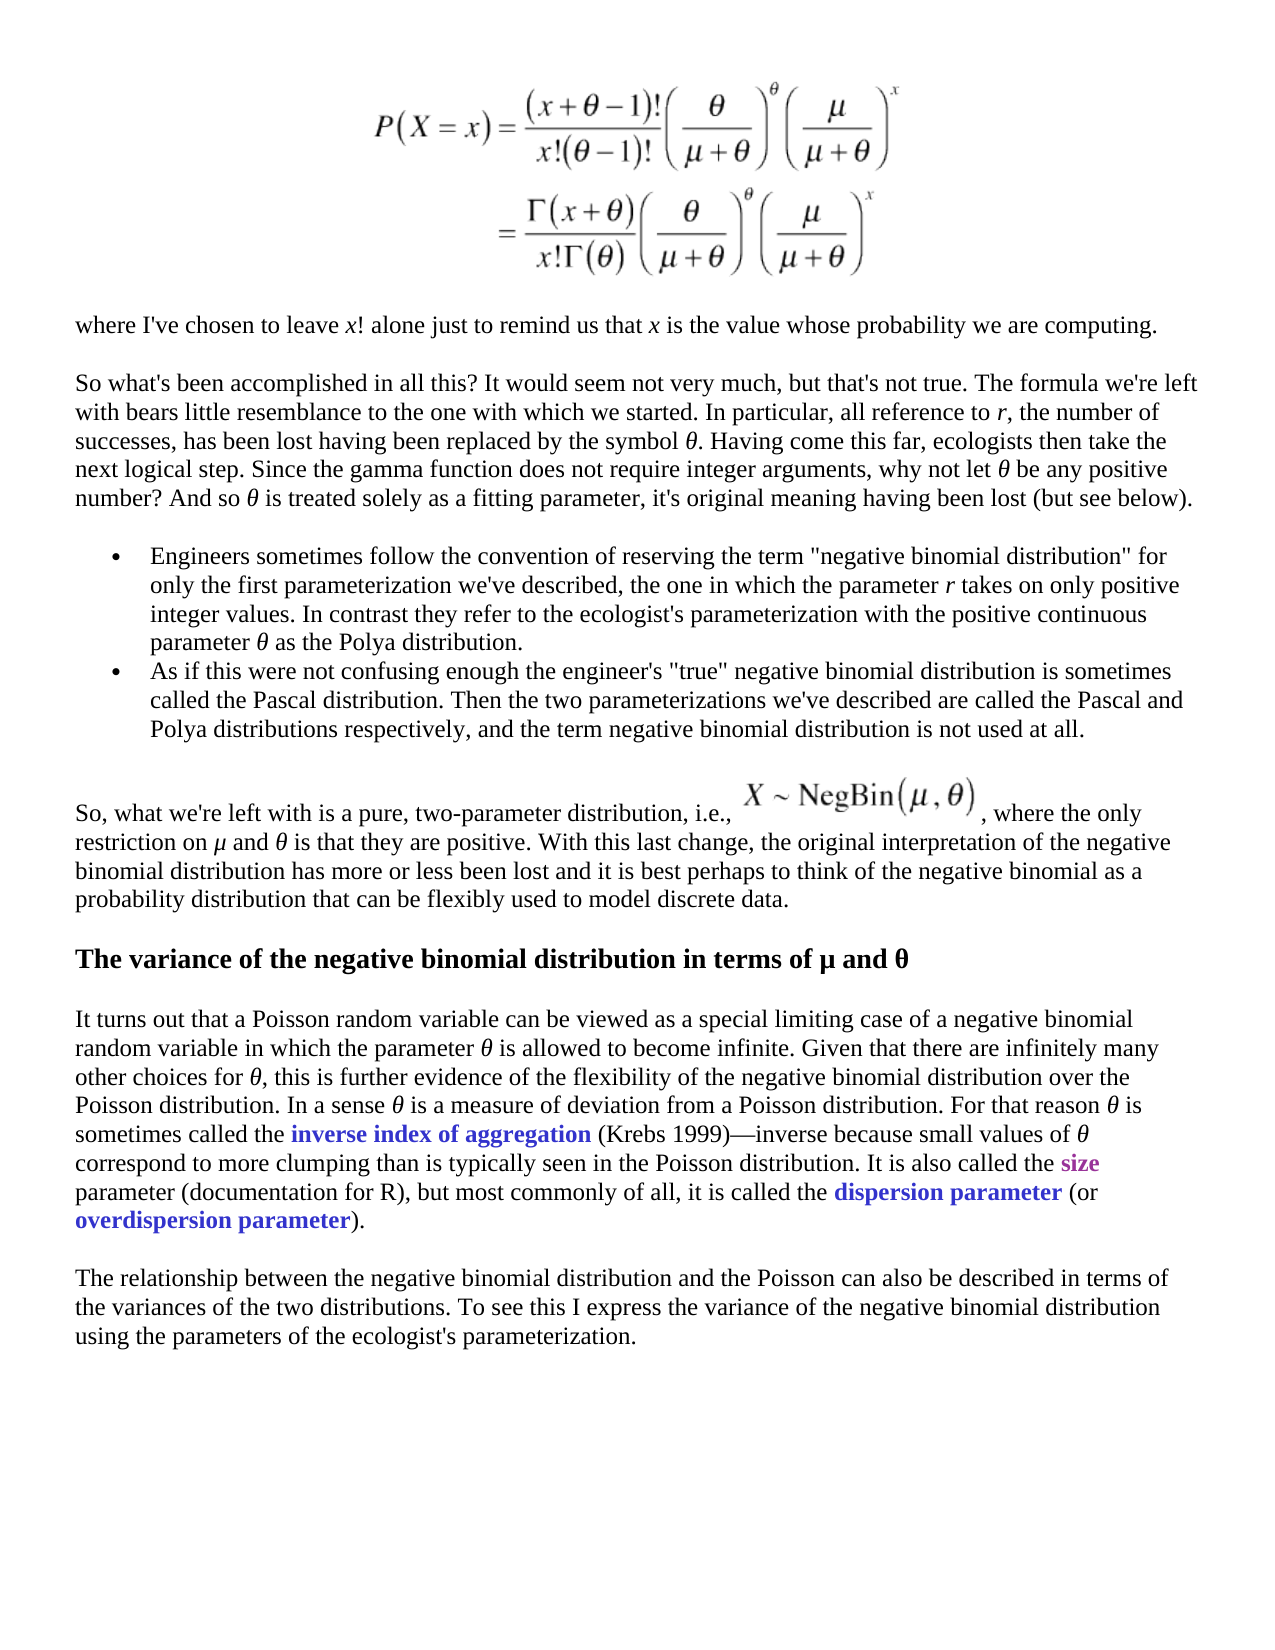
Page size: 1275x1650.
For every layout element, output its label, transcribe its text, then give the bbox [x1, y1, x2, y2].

text The variance of the negative binomial distribution in terms of μ and θ [75, 942, 1200, 975]
list Engineers sometimes follow the convention of reserving the term "negative binomial distribution" for only the first parameterization we've described, the one in which the parameter r takes on only positive integer values. In contrast they refer to the ecologist's parameterization with the positive continuous parameter θ as the Polya distribution. [112, 541, 1200, 656]
text The relationship between the negative binomial distribution and the Poisson can also be described in terms of the variances of the two distributions. To see this I express the variance of the negative binomial distribution using the parameters of the ecologist's parameterization. [75, 1263, 1200, 1349]
text So, what we're left with is a pure, two-parameter distribution, i.e., , where the only restriction on μ and θ is that they are positive. With this last change, the original interpretation of the negative binomial distribution has more or less been lost and it is best perhaps to think of the negative binomial as a probability distribution that can be flexibly used to model discrete data. [75, 772, 1200, 913]
text It turns out that a Poisson random variable can be viewed as a special limiting case of a negative binomial random variable in which the parameter θ is allowed to become infinite. Given that there are infinitely many other choices for θ, this is further evidence of the flexibility of the negative binomial distribution over the Poisson distribution. In a sense θ is a measure of deviation from a Poisson distribution. For that reason θ is sometimes called the inverse index of aggregation (Krebs 1999)—inverse because small values of θ correspond to more clumping than is typically seen in the Poisson distribution. It is also called the size parameter (documentation for R), but most commonly of all, it is called the dispersion parameter (or overdispersion parameter). [75, 1004, 1200, 1234]
picture [369, 75, 906, 282]
text where I've chosen to leave x! alone just to remind us that x is the value whose probability we are computing. [75, 310, 1200, 339]
list As if this were not confusing enough the engineer's "true" negative binomial distribution is sometimes called the Pascal distribution. Then the two parameterizations we've described are called the Pascal and Polya distributions respectively, and the term negative binomial distribution is not used at all. [112, 656, 1200, 742]
text So what's been accomplished in all this? It would seem not very much, but that's not true. The formula we're left with bears little resemblance to the one with which we started. In particular, all reference to r, the number of successes, has been lost having been replaced by the symbol θ. Having come this far, ecologists then take the next logical step. Since the gamma function does not require integer arguments, why not let θ be any positive number? And so θ is treated solely as a fitting parameter, it's original meaning having been lost (but see below). [75, 368, 1200, 512]
picture [738, 771, 981, 822]
